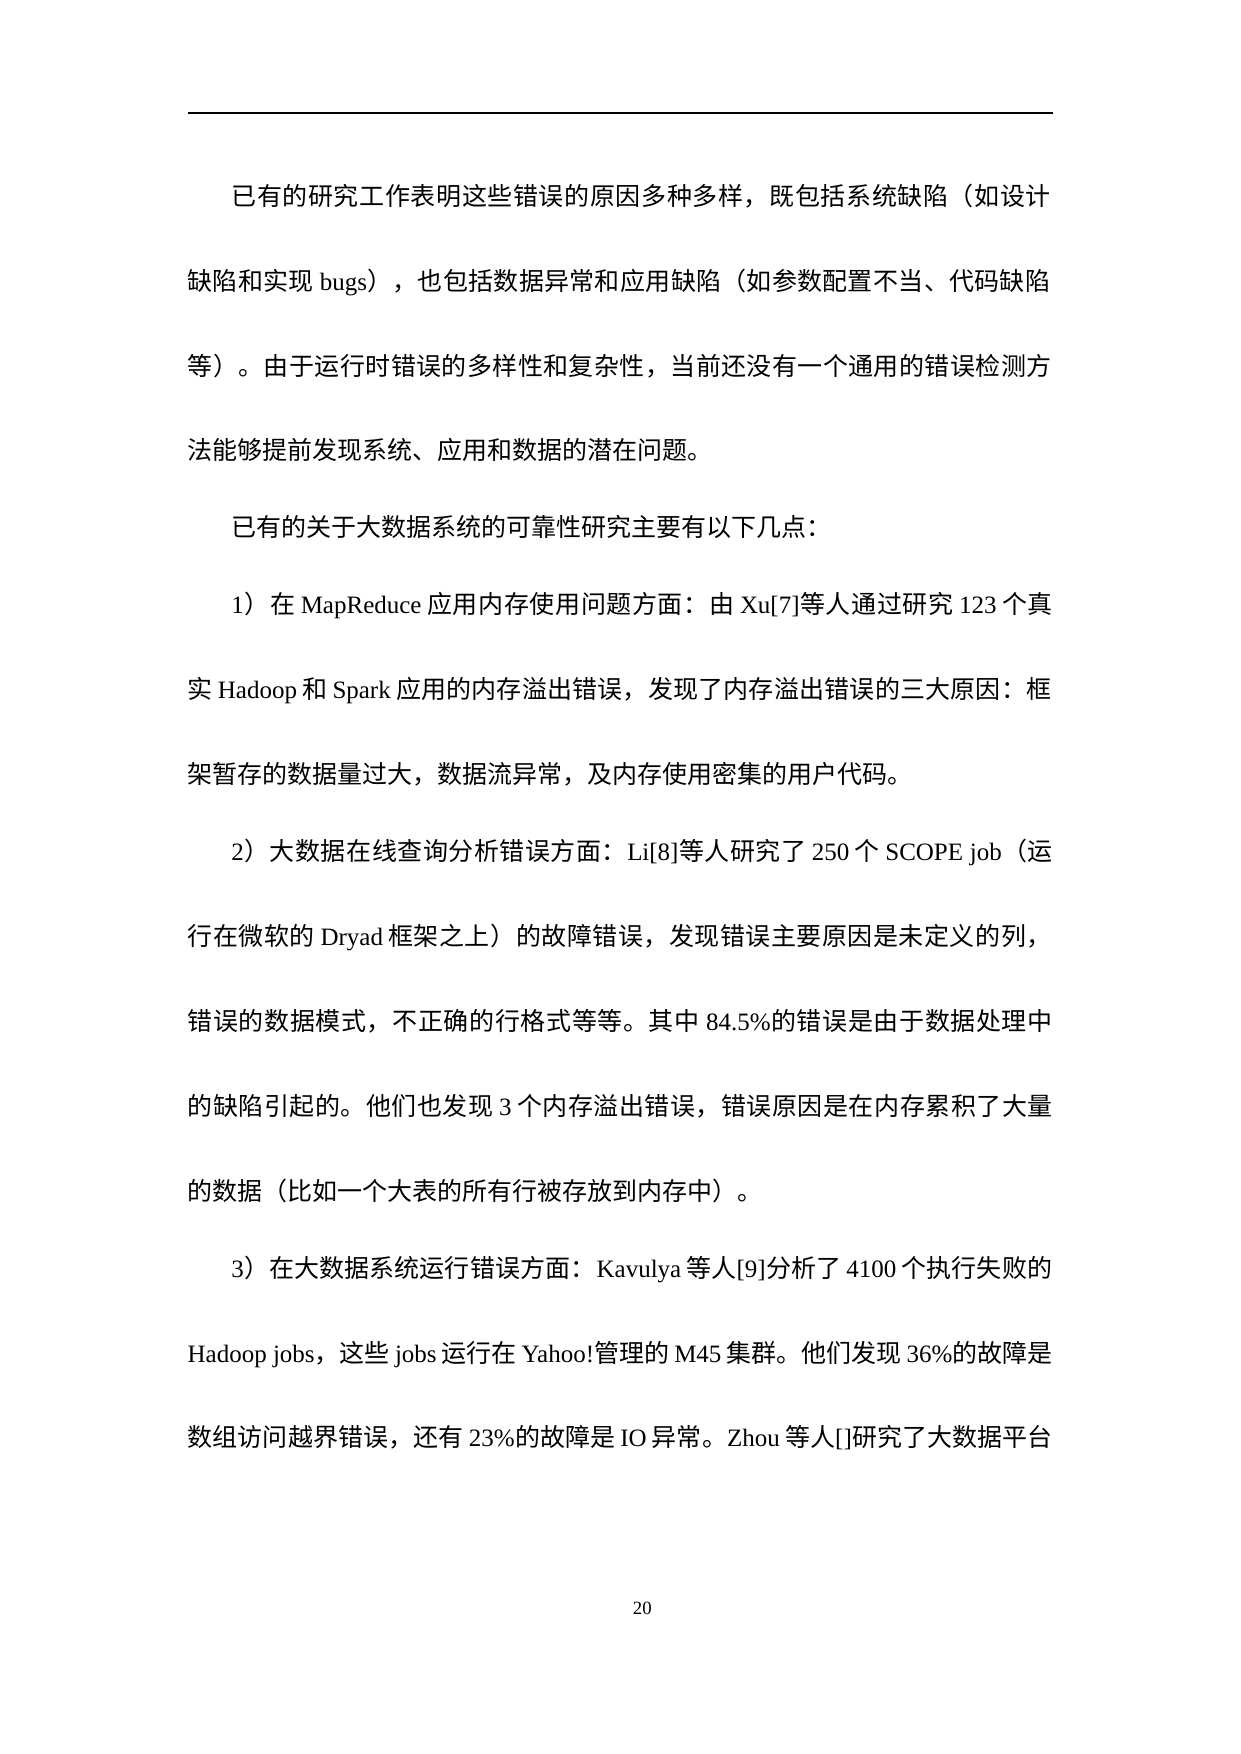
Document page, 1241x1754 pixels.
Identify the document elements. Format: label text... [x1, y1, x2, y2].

text 2）大数据在线查询分析错误方面：Li[8]等人研究了250个SCOPE job（运行在微软的Dryad框架之上）的故障错误，发现错误主要原因是未定义的列，错误的数据模式，不正确的行格式等等。其中84.5%的错误是由于数据处理中的缺陷引起的。他们也发现3个内存溢出错误，错误原因是在内存累积了大量的数据（比如一个大表的所有行被存放到内存中）。 [187, 816, 1053, 1223]
text 1）在MapReduce应用内存使用问题方面：由Xu[7]等人通过研究123个真实Hadoop和Spark应用的内存溢出错误，发现了内存溢出错误的三大原因：框架暂存的数据量过大，数据流异常，及内存使用密集的用户代码。 [187, 569, 1053, 807]
text 已有的研究工作表明这些错误的原因多种多样，既包括系统缺陷（如设计缺陷和实现bugs），也包括数据异常和应用缺陷（如参数配置不当、代码缺陷等）。由于运行时错误的多样性和复杂性，当前还没有一个通用的错误检测方法能够提前发现系统、应用和数据的潜在问题。 [187, 160, 1053, 483]
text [187, 1232, 1053, 1470]
text 已有的关于大数据系统的可靠性研究主要有以下几点： [187, 492, 1053, 560]
